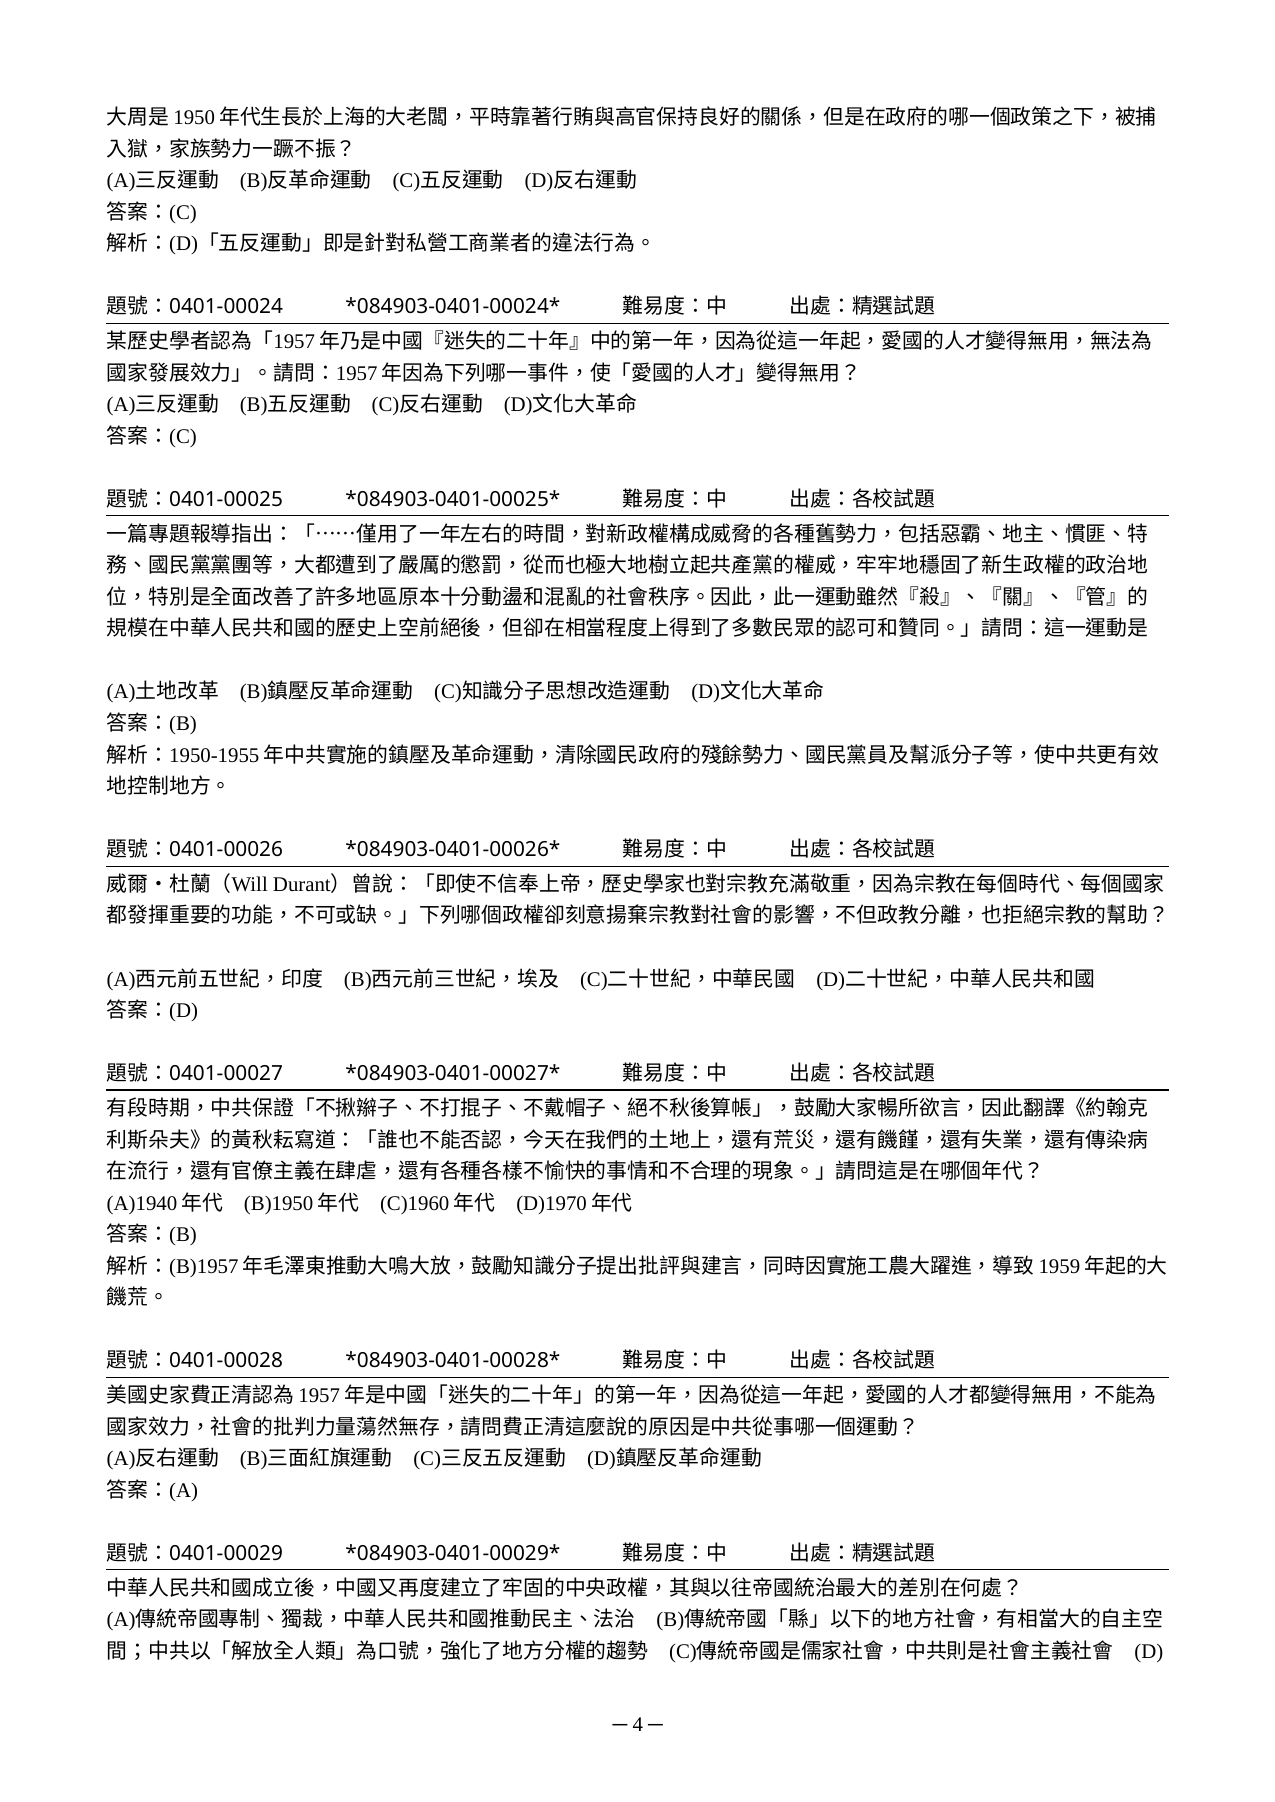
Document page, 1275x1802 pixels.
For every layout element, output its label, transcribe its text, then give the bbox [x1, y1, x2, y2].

text 有段時期，中共保證「不揪辮子、不打掍子、不戴帽子、絕不秋後算帳」，鼓勵大家暢所欲言，因此翻譯《約翰克利斯朵夫》的黃秋耘寫道：「誰也不能否認，今天在我們的土地上，還有荒災，還有饑饉，還有失業，還有傳染病在流行，還有官僚主義在肆虐，還有各種各樣不愉快的事情和不合理的現象。」請問這是在哪個年代？ (A)1940年代 (B)1950年代 (C)1960年代 (D)1970年代 [106, 1091, 1169, 1217]
text 題號：0401-00024 *084903-0401-00024* 難易度：中 出處：精選試題 [106, 289, 1169, 323]
text 某歷史學者認為「1957年乃是中國『迷失的二十年』中的第一年，因為從這一年起，愛國的人才變得無用，無法為國家發展效力」。請問：1957年因為下列哪一事件，使「愛國的人才」變得無用？ (A)三反運動 (B)五反運動 (C)反右運動 (D)文化大革命 [106, 324, 1169, 418]
text 題號：0401-00025 *084903-0401-00025* 難易度：中 出處：各校試題 [106, 482, 1169, 515]
text 答案：(D) [106, 993, 1169, 1024]
text 解析：(B)1957年毛澤東推動大鳴大放，鼓勵知識分子提出批評與建言，同時因實施工農大躍進，導致1959年起的大饑荒。 [106, 1248, 1169, 1312]
text 答案：(B) [106, 1217, 1169, 1248]
text 答案：(C) [106, 194, 1169, 226]
text 威爾‧杜蘭（Will Durant）曾說：「即使不信奉上帝，歷史學家也對宗教充滿敬重，因為宗教在每個時代、每個國家都發揮重要的功能，不可或缺。」下列哪個政權卻刻意揚棄宗教對社會的影響，不但政教分離，也拒絕宗教的幫助？ (A)西元前五世紀，印度 (B)西元前三世紀，埃及 (C)二十世紀，中華民國 (D)二十世紀，中華人民共和國 [106, 867, 1169, 993]
text 題號：0401-00029 *084903-0401-00029* 難易度：中 出處：精選試題 [106, 1536, 1169, 1569]
text 題號：0401-00027 *084903-0401-00027* 難易度：中 出處：各校試題 [106, 1056, 1169, 1089]
text 一篇專題報導指出：「……僅用了一年左右的時間，對新政權構成威脅的各種舊勢力，包括惡霸、地主、慣匪、特務、國民黨黨團等，大都遭到了嚴厲的懲罰，從而也極大地樹立起共產黨的權威，牢牢地穩固了新生政權的政治地位，特別是全面改善了許多地區原本十分動盪和混亂的社會秩序。因此，此一運動雖然『殺』、『關』、『管』的規模在中華人民共和國的歷史上空前絕後，但卻在相當程度上得到了多數民眾的認可和贊同。」請問：這一運動是 (A)土地改革 (B)鎮壓反革命運動 (C)知識分子思想改造運動 (D)文化大革命 [106, 516, 1169, 706]
text 題號：0401-00026 *084903-0401-00026* 難易度：中 出處：各校試題 [106, 832, 1169, 866]
text 題號：0401-00028 *084903-0401-00028* 難易度：中 出處：各校試題 [106, 1343, 1169, 1377]
text 解析：1950-1955年中共實施的鎮壓及革命運動，清除國民政府的殘餘勢力、國民黨員及幫派分子等，使中共更有效地控制地方。 [106, 737, 1169, 800]
text 答案：(B) [106, 706, 1169, 737]
text 解析：(D)「五反運動」即是針對私營工商業者的違法行為。 [106, 226, 1169, 257]
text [106, 1570, 1169, 1665]
text 美國史家費正清認為1957年是中國「迷失的二十年」的第一年，因為從這一年起，愛國的人才都變得無用，不能為國家效力，社會的批判力量蕩然無存，請問費正清這麼說的原因是中共從事哪一個運動？ (A)反右運動 (B)三面紅旗運動 (C)三反五反運動 (D)鎮壓反革命運動 [106, 1378, 1169, 1472]
text 大周是1950年代生長於上海的大老闆，平時靠著行賄與高官保持良好的關係，但是在政府的哪一個政策之下，被捕入獄，家族勢力一蹶不振？ (A)三反運動 (B)反革命運動 (C)五反運動 (D)反右運動 [106, 100, 1169, 194]
text 答案：(A) [106, 1472, 1169, 1504]
text 答案：(C) [106, 418, 1169, 450]
